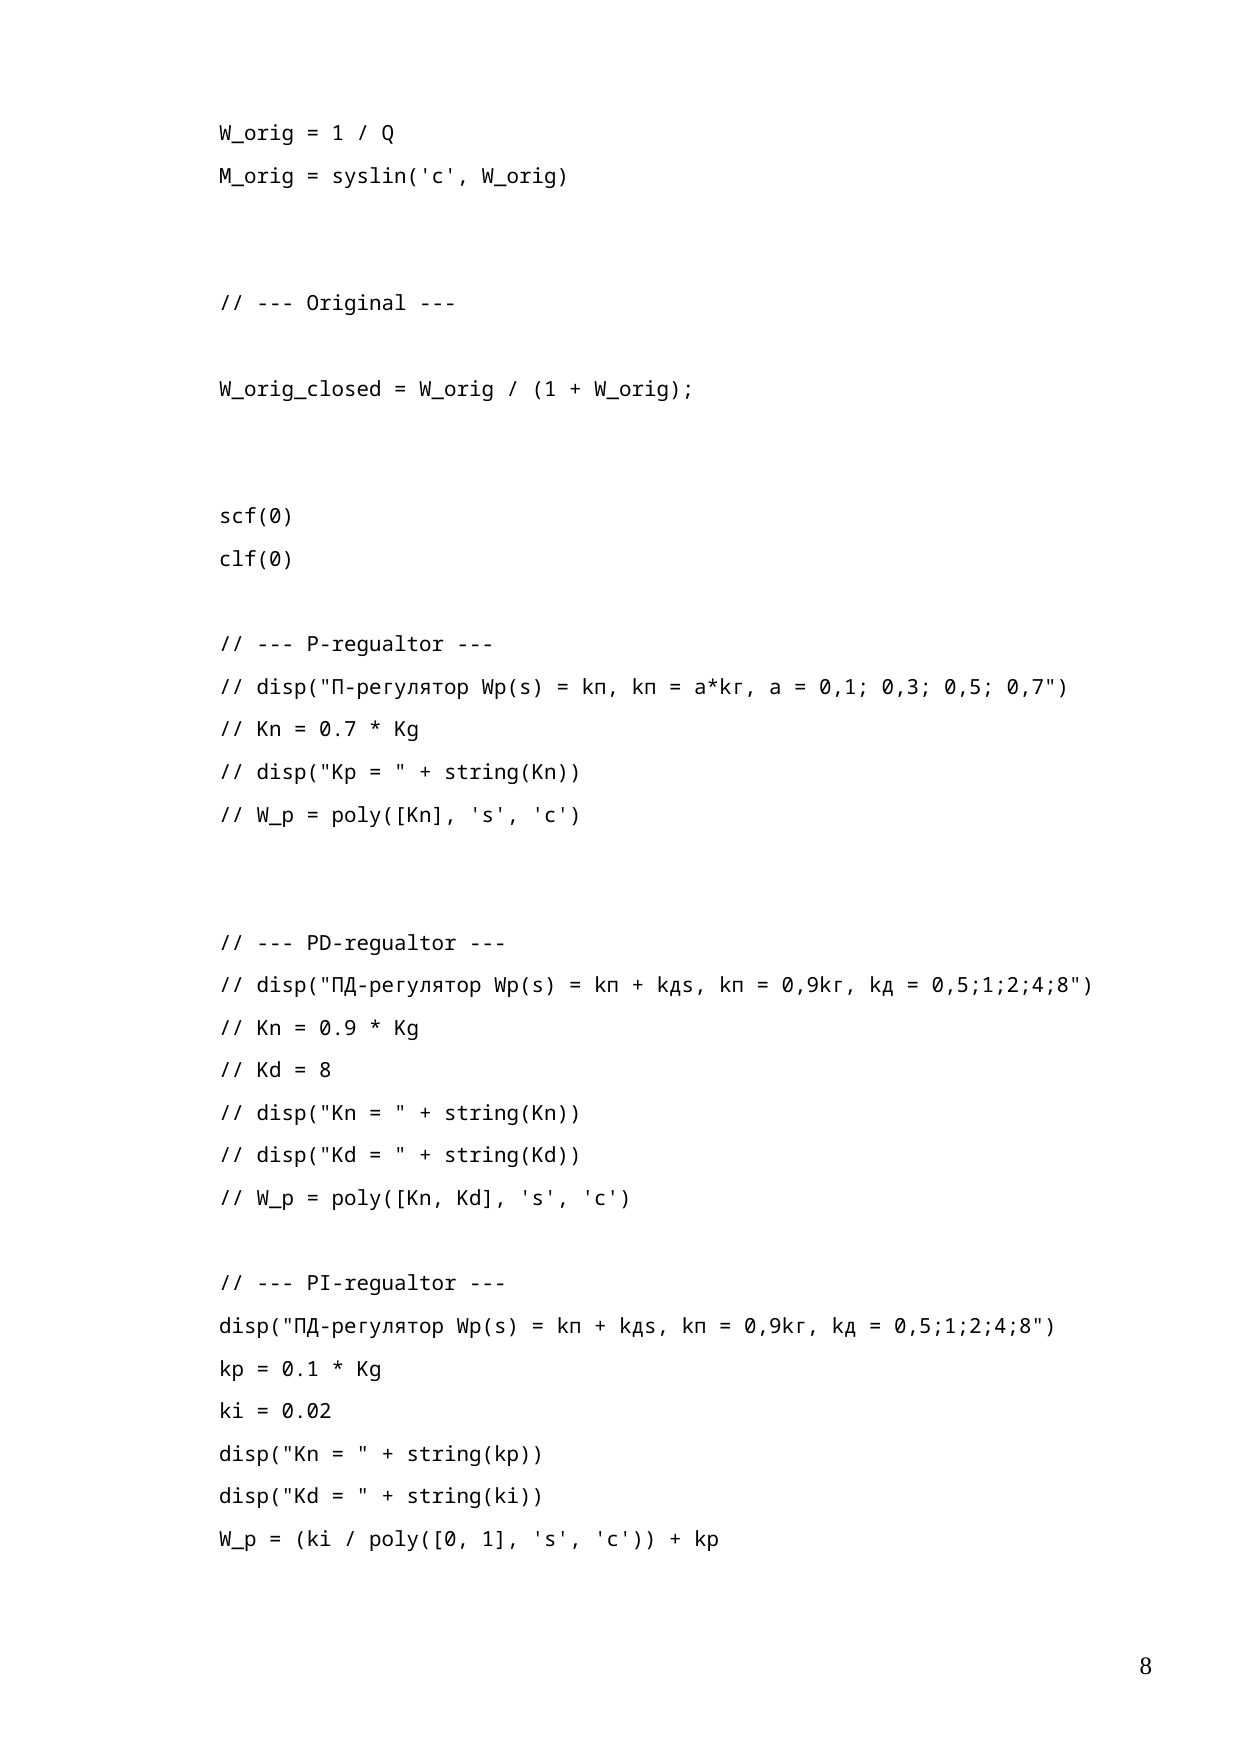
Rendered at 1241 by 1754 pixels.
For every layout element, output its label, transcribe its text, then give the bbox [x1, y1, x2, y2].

list // Kd = 8 [177, 1055, 1152, 1084]
list // --- Original --- [177, 288, 1152, 317]
list W_p = (ki / poly([0, 1], 's', 'c')) + kp [177, 1524, 1152, 1552]
list W_orig_closed = W_orig / (1 + W_orig); [177, 374, 1152, 402]
list // Kn = 0.9 * Kg [177, 1013, 1152, 1041]
list clf(0) [177, 544, 1152, 573]
list // --- PD-regualtor --- [177, 928, 1152, 956]
list // W_p = poly([Kn, Kd], 's', 'c') [177, 1183, 1152, 1212]
list disp("Kd = " + string(ki)) [177, 1481, 1152, 1510]
list disp("ПД-регулятор Wp(s) = kп + kдs, kп = 0,9kг, kд = 0,5;1;2;4;8") [177, 1311, 1152, 1339]
list // --- P-regualtor --- [177, 629, 1152, 658]
list scf(0) [177, 502, 1152, 530]
list kp = 0.1 * Kg [177, 1354, 1152, 1382]
list W_orig = 1 / Q [177, 118, 1152, 147]
list disp("Kn = " + string(kp)) [177, 1439, 1152, 1467]
list // Kn = 0.7 * Kg [177, 714, 1152, 743]
list // disp("Kn = " + string(Kn)) [177, 1098, 1152, 1126]
list ki = 0.02 [177, 1396, 1152, 1425]
list // disp("П-регулятор Wp(s) = kп, kп = a*kг, a = 0,1; 0,3; 0,5; 0,7") [177, 672, 1152, 700]
list // disp("Kd = " + string(Kd)) [177, 1141, 1152, 1169]
list // W_p = poly([Kn], 's', 'c') [177, 800, 1152, 828]
list // --- PI-regualtor --- [177, 1268, 1152, 1297]
list // disp("ПД-регулятор Wp(s) = kп + kдs, kп = 0,9kг, kд = 0,5;1;2;4;8") [177, 970, 1152, 999]
list M_orig = syslin('c', W_orig) [177, 161, 1152, 189]
list // disp("Kp = " + string(Kn)) [177, 757, 1152, 786]
